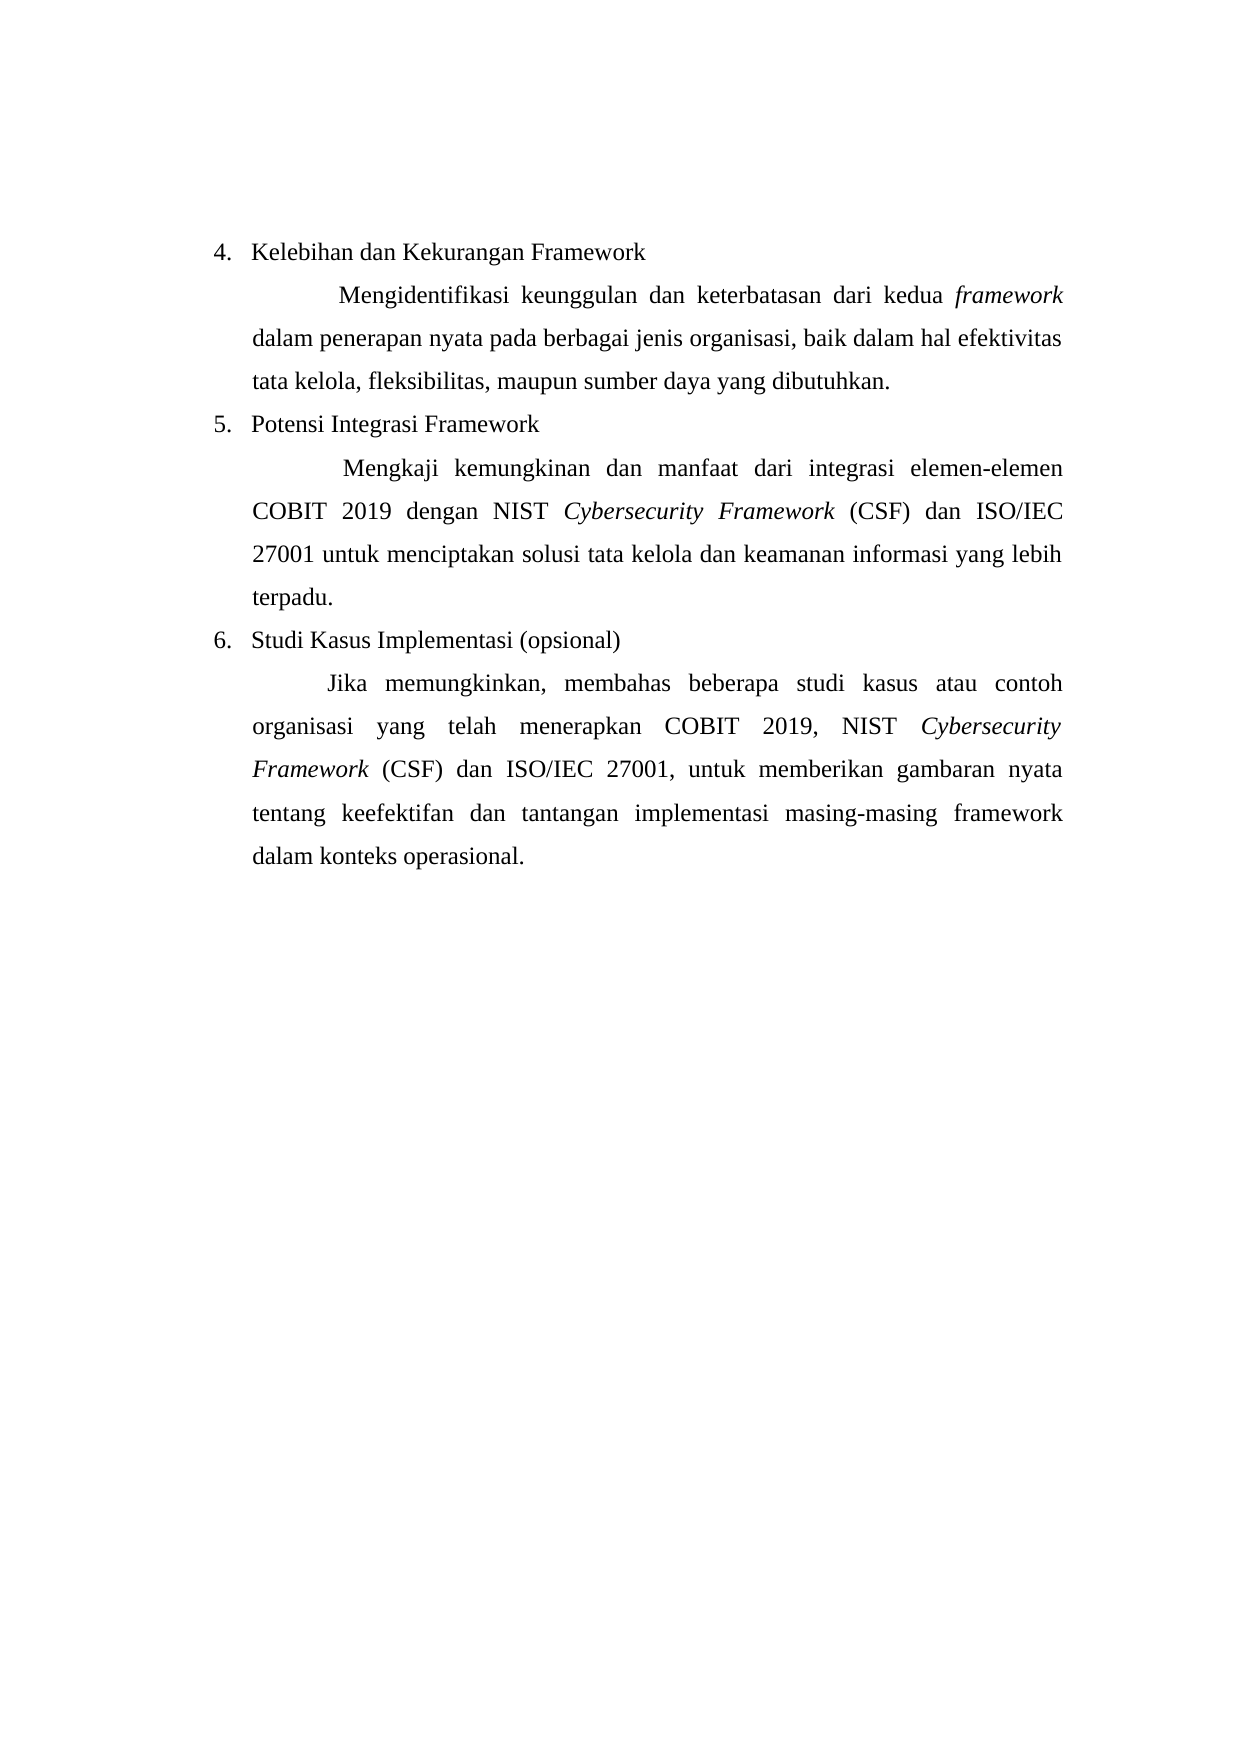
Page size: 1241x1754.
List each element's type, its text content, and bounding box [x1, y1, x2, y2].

list Studi Kasus Implementasi (opsional) [213, 625, 1063, 654]
list Jika memungkinkan, membahas beberapa studi kasus atau contoh organisasi yang telah menerapkan COBIT 2019, NIST Cybersecurity Framework (CSF) dan ISO/IEC 27001, untuk memberikan gambaran nyata tentang keefektifan dan tantangan implementasi masing-masing framework dalam konteks operasional. [252, 668, 1063, 869]
list Potensi Integrasi Framework [213, 409, 1063, 438]
list Mengkaji kemungkinan dan manfaat dari integrasi elemen-elemen COBIT 2019 dengan NIST Cybersecurity Framework (CSF) dan ISO/IEC 27001 untuk menciptakan solusi tata kelola dan keamanan informasi yang lebih terpadu. [252, 453, 1063, 611]
list Mengidentifikasi keunggulan dan keterbatasan dari kedua framework dalam penerapan nyata pada berbagai jenis organisasi, baik dalam hal efektivitas tata kelola, fleksibilitas, maupun sumber daya yang dibutuhkan. [252, 280, 1063, 395]
list Kelebihan dan Kekurangan Framework [213, 237, 1063, 266]
